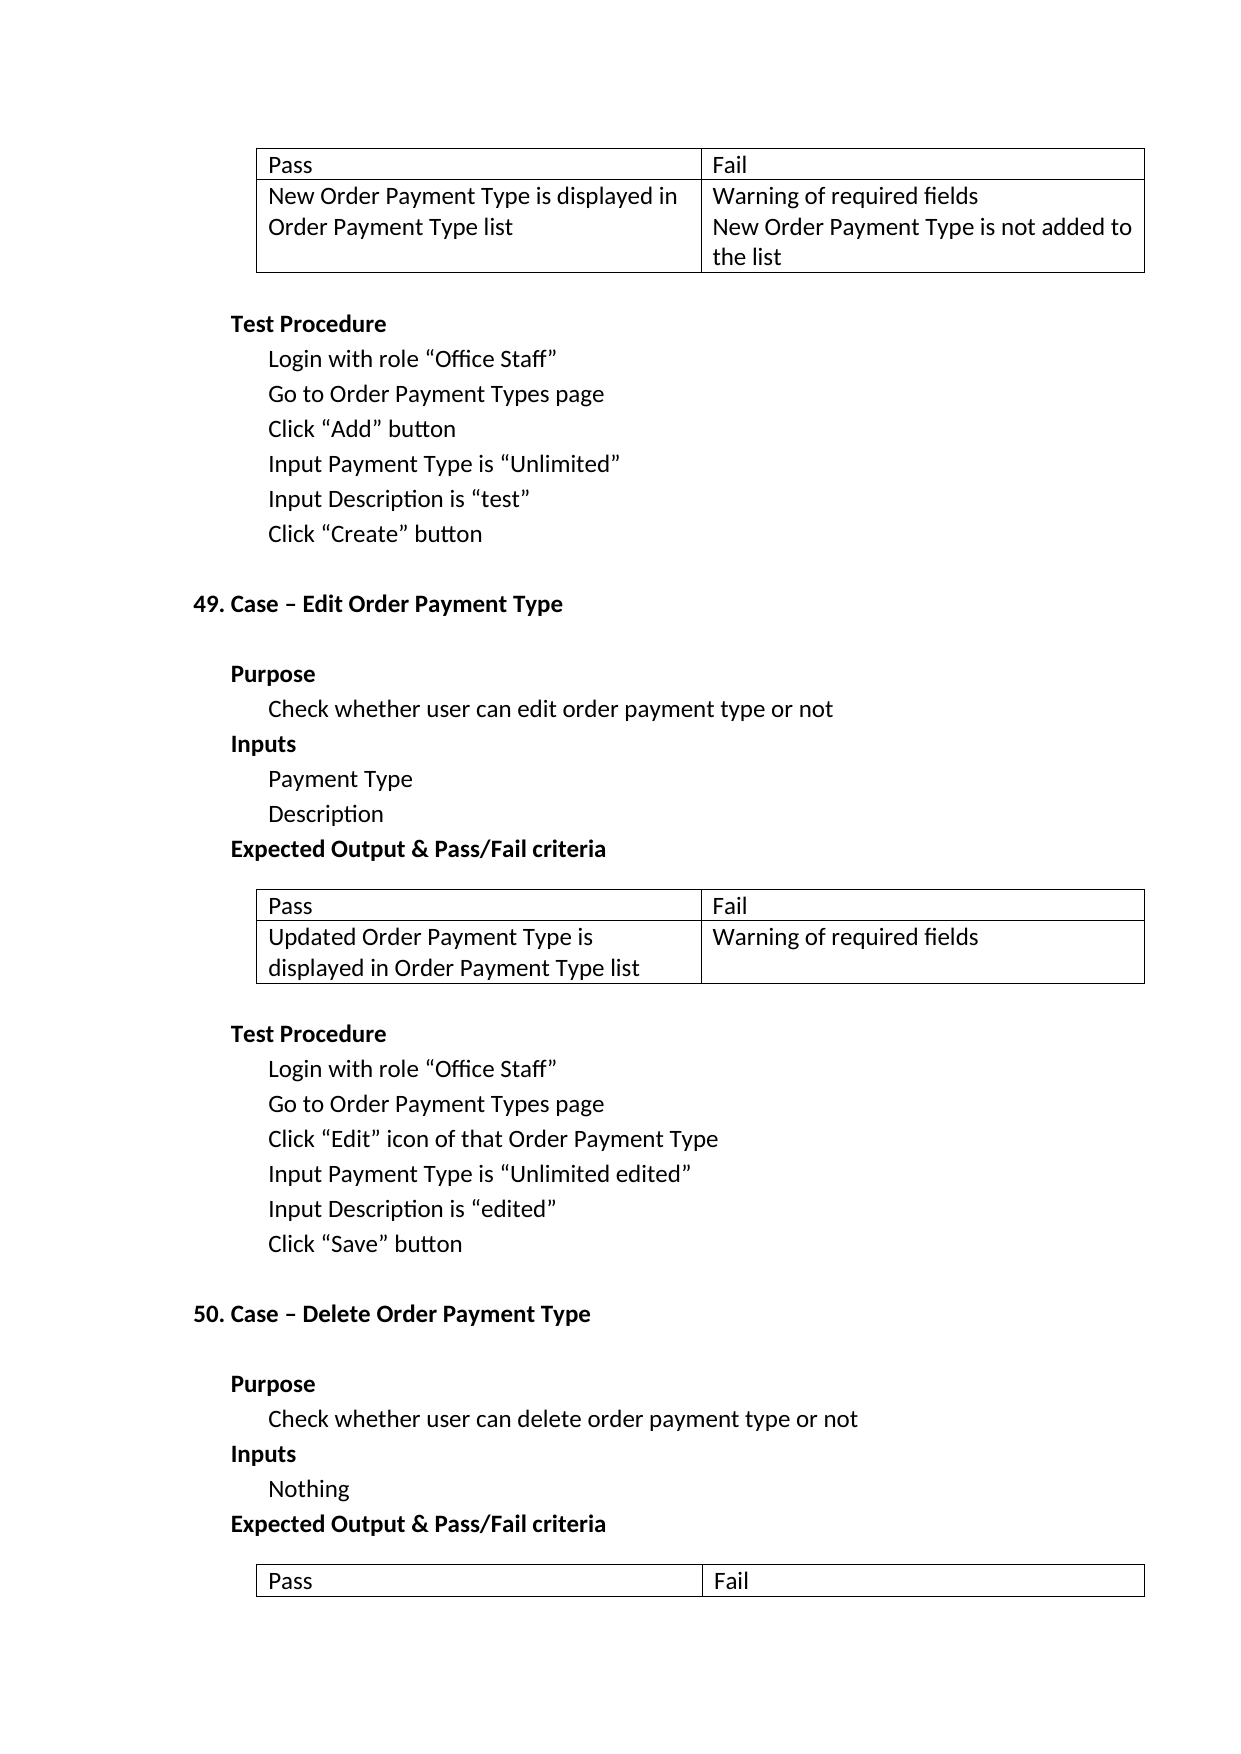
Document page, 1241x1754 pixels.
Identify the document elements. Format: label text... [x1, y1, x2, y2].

table_cell New Order Payment Type is displayed in Order Payment Type list [257, 180, 701, 272]
table_header Pass [257, 1565, 702, 1596]
list Case – Edit Order Payment Type [193, 588, 1033, 618]
table_cell Updated Order Payment Type is displayed in Order Payment Type list [257, 921, 701, 982]
list Test Procedure [231, 308, 1033, 338]
list Input Description is “test” [231, 483, 1033, 513]
list Click “Save” button [231, 1228, 1033, 1259]
table_cell Warning of required fields [702, 921, 1144, 982]
list Go to Order Payment Types page [231, 1088, 1033, 1119]
list Input Payment Type is “Unlimited” [231, 448, 1033, 478]
list Login with role “Office Staff” [231, 1053, 1033, 1084]
list Click “Add” button [231, 413, 1033, 443]
list Inputs [231, 728, 1033, 758]
list Go to Order Payment Types page [231, 378, 1033, 408]
list Nothing [231, 1473, 1033, 1504]
list Input Description is “edited” [231, 1193, 1033, 1224]
list Check whether user can edit order payment type or not [231, 693, 1033, 723]
list Purpose [231, 1368, 1033, 1399]
list Purpose [231, 658, 1033, 688]
list Click “Create” button [231, 518, 1033, 548]
table_header Fail [702, 890, 1144, 920]
list Click “Edit” icon of that Order Payment Type [231, 1123, 1033, 1154]
table_cell Warning of required fields New Order Payment Type is not added to the list [702, 180, 1144, 272]
table_header Fail [703, 1565, 1144, 1596]
list Description [231, 798, 1033, 828]
list Input Payment Type is “Unlimited edited” [231, 1158, 1033, 1189]
table_header Pass [257, 149, 701, 179]
list Test Procedure [231, 1018, 1033, 1049]
list Payment Type [231, 763, 1033, 793]
list Case – Delete Order Payment Type [193, 1298, 1033, 1329]
list Expected Output & Pass/Fail criteria [231, 1508, 1033, 1539]
list Login with role “Office Staff” [231, 343, 1033, 373]
list Inputs [231, 1438, 1033, 1469]
list Check whether user can delete order payment type or not [231, 1403, 1033, 1434]
table_header Pass [257, 890, 701, 920]
table_header Fail [702, 149, 1144, 179]
list Expected Output & Pass/Fail criteria [231, 833, 1033, 863]
